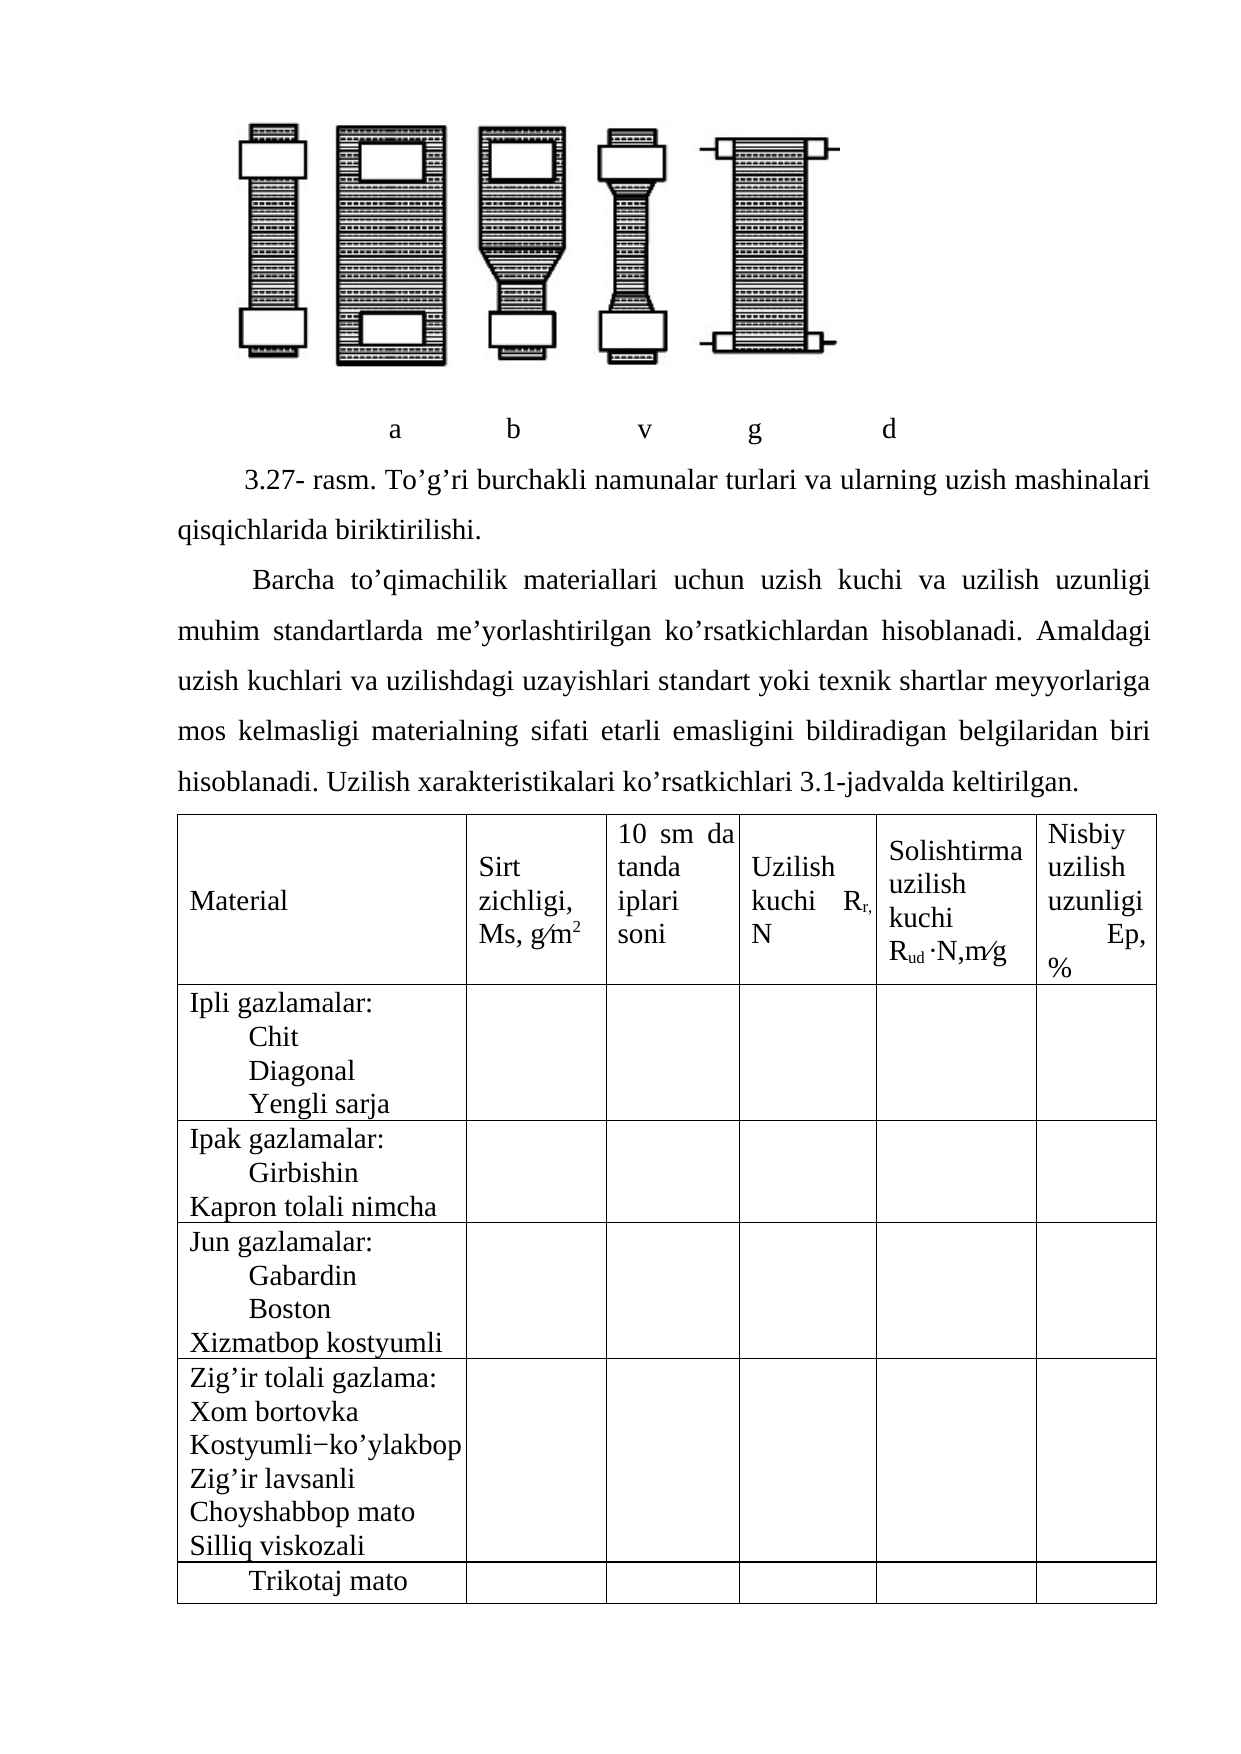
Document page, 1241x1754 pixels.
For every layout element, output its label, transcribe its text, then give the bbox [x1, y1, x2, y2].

table_cell [607, 985, 739, 1120]
table_cell [607, 1359, 739, 1561]
table_cell [467, 1563, 606, 1603]
table_cell Trikotaj mato [178, 1563, 466, 1603]
table_cell [1037, 1223, 1156, 1358]
table_header 10 sm da tanda iplari soni [607, 815, 739, 984]
table_cell [1037, 985, 1156, 1120]
table_header Uzilish kuchi Rr, N [740, 815, 876, 984]
table_cell Zig’ir tolali gazlama: Xom bortovka Kostyumli−ko’ylakbop Zig’ir lavsanli Choyshabbop mato Silliq viskozali [178, 1359, 466, 1561]
text 3.27- rasm. To’g’ri burchakli namunalar turlari va ularning uzish mashinalari qisqichlarida biriktirilishi. [177, 462, 1152, 546]
table_cell [740, 1121, 876, 1222]
table_header Sirt zichligi, Ms, g∕m2 [467, 815, 606, 984]
table_cell [607, 1223, 739, 1358]
table_cell [877, 1563, 1036, 1603]
table_cell [740, 1359, 876, 1561]
picture [473, 118, 571, 368]
picture [330, 118, 451, 368]
table_cell [877, 1121, 1036, 1222]
table_cell [467, 1121, 606, 1222]
table_cell [740, 1223, 876, 1358]
table_cell [740, 985, 876, 1120]
table_header Material [178, 815, 466, 984]
table_cell [877, 1359, 1036, 1561]
table_cell [607, 1121, 739, 1222]
table_cell Jun gazlamalar: Gabardin Boston Xizmatbop kostyumli [178, 1223, 466, 1358]
table_cell [740, 1563, 876, 1603]
table_cell [467, 1359, 606, 1561]
table_header Nisbiy uzilish uzunligi Ep, % [1037, 815, 1156, 984]
table_cell Ipak gazlamalar: Girbishin Kapron tolali nimcha [178, 1121, 466, 1222]
table_cell Ipli gazlamalar: Chit Diagonal Yengli sarja [178, 985, 466, 1120]
text Barcha to’qimachilik materiallari uchun uzish kuchi va uzilish uzunligi muhim standartlarda me’yorlashtirilgan ko’rsatkichlardan hisoblanadi. Amaldagi uzish kuchlari va uzilishdagi uzayishlari standart yoki texnik shartlar meyyorlariga mos kelmasligi materialning sifati еtarli emasligini bildiradigan belgilaridan biri hisoblanadi. Uzilish xarakteristikalari ko’rsatkichlari 3.1-jadvalda keltirilgan. [177, 562, 1152, 797]
picture [692, 118, 840, 368]
table_header Solishtirma uzilish kuchi Rud ∙N,m∕g [877, 815, 1036, 984]
table_cell [607, 1563, 739, 1603]
text a b v g d [177, 412, 1152, 445]
table_cell [467, 985, 606, 1120]
table_cell [467, 1223, 606, 1358]
table_cell [1037, 1121, 1156, 1222]
picture [593, 118, 671, 368]
table_cell [877, 985, 1036, 1120]
picture [236, 118, 309, 368]
table_cell [877, 1223, 1036, 1358]
table_cell [1037, 1563, 1156, 1603]
table_cell [1037, 1359, 1156, 1561]
